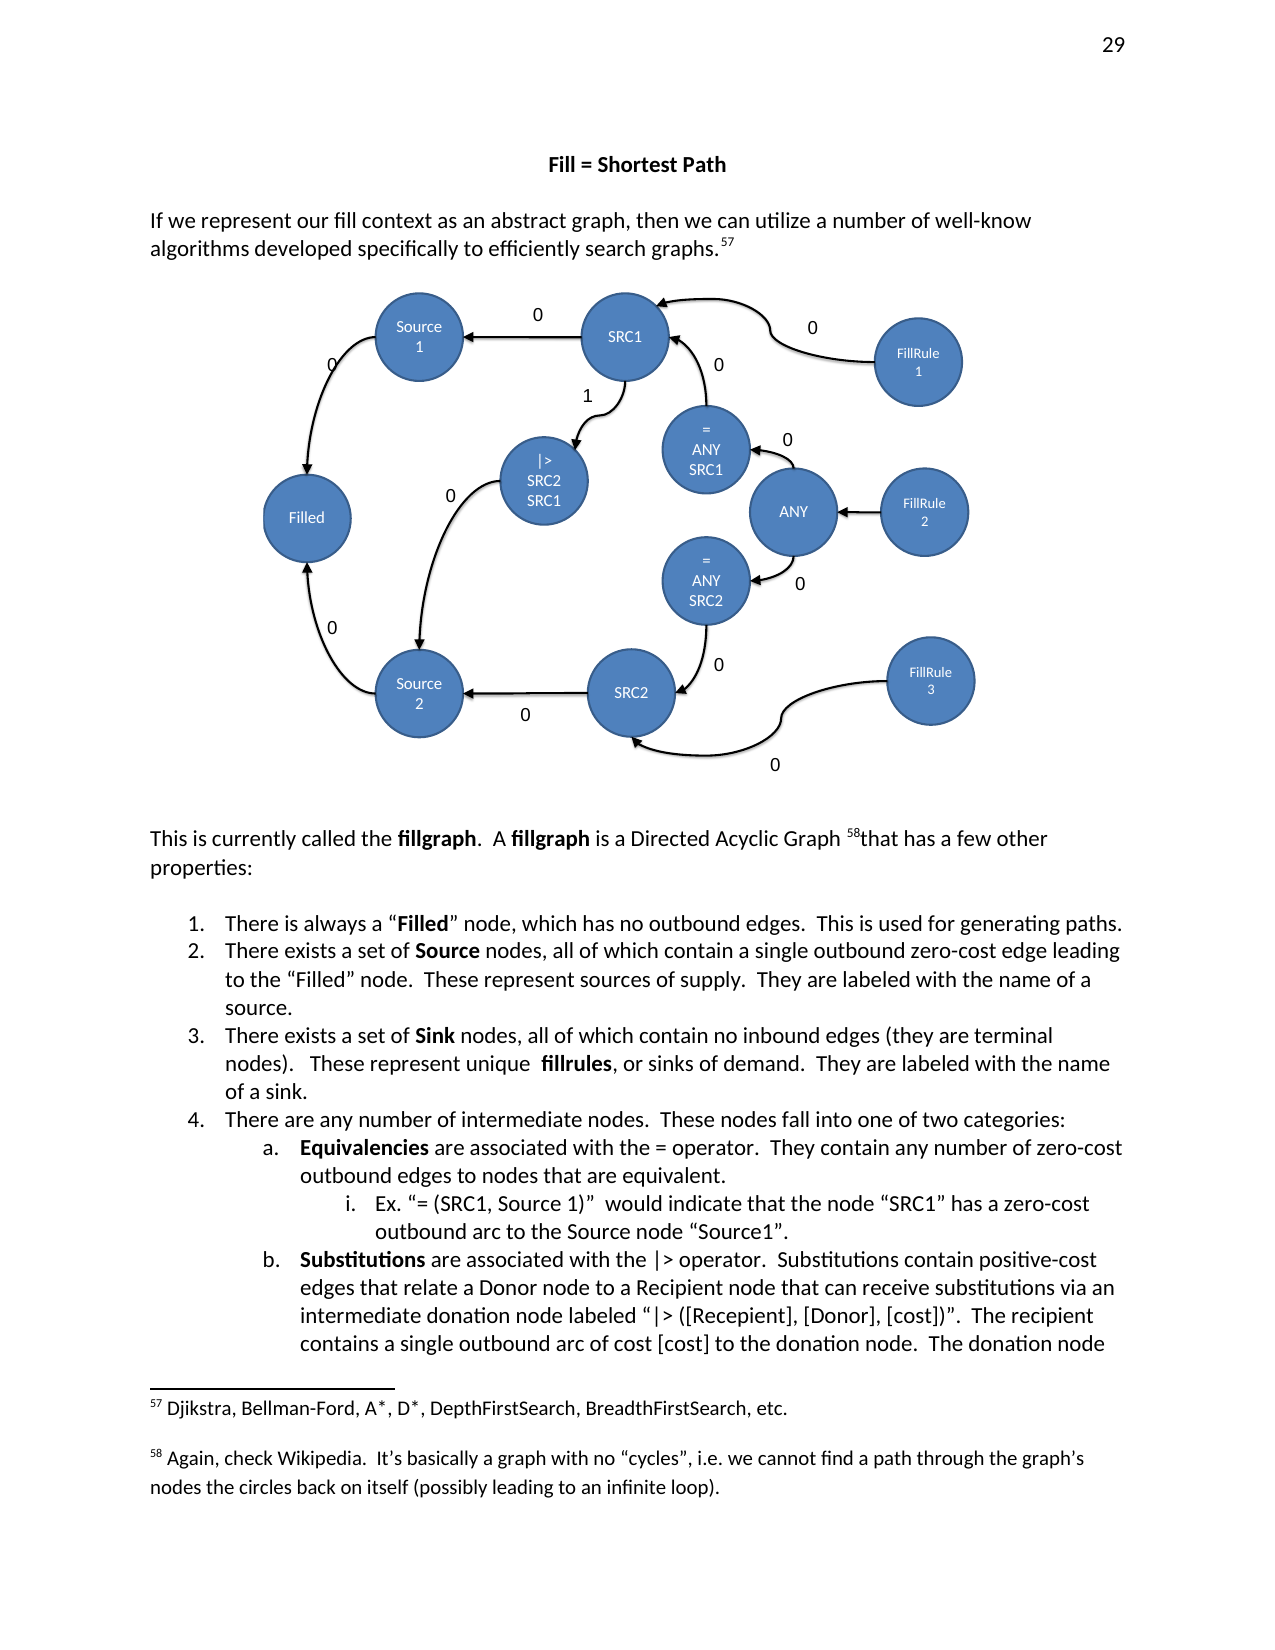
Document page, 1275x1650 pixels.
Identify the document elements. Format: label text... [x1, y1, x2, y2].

list There exists a set of Sink nodes, all of which contain no inbound edges (they are terminal nodes). These represent unique fillrules, or sinks of demand. They are labeled with the name of a sink. [187, 1021, 1125, 1105]
list There is always a “Filled” node, which has no outbound edges. This is used for generating paths. [187, 909, 1125, 937]
list There are any number of intermediate nodes. These nodes fall into one of two categories: [187, 1105, 1125, 1133]
text Fill = Shortest Path [150, 150, 1125, 178]
text This is currently called the fillgraph. A fillgraph is a Directed Acyclic Graph that has a few other properties: [150, 824, 1125, 881]
list There exists a set of Source nodes, all of which contain a single outbound zero-cost edge leading to the “Filled” node. These represent sources of supply. They are labeled with the name of a source. [187, 937, 1125, 1021]
list Equivalencies are associated with the = operator. They contain any number of zero-cost outbound edges to nodes that are equivalent. [262, 1133, 1125, 1189]
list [262, 1245, 1125, 1357]
text If we represent our fill context as an abstract graph, then we can utilize a number of well-know algorithms developed specifically to efficiently search graphs. [150, 206, 1125, 262]
list Ex. “= (SRC1, Source 1)” would indicate that the node “SRC1” has a zero-cost outbound arc to the Source node “Source1”. [356, 1189, 1125, 1245]
